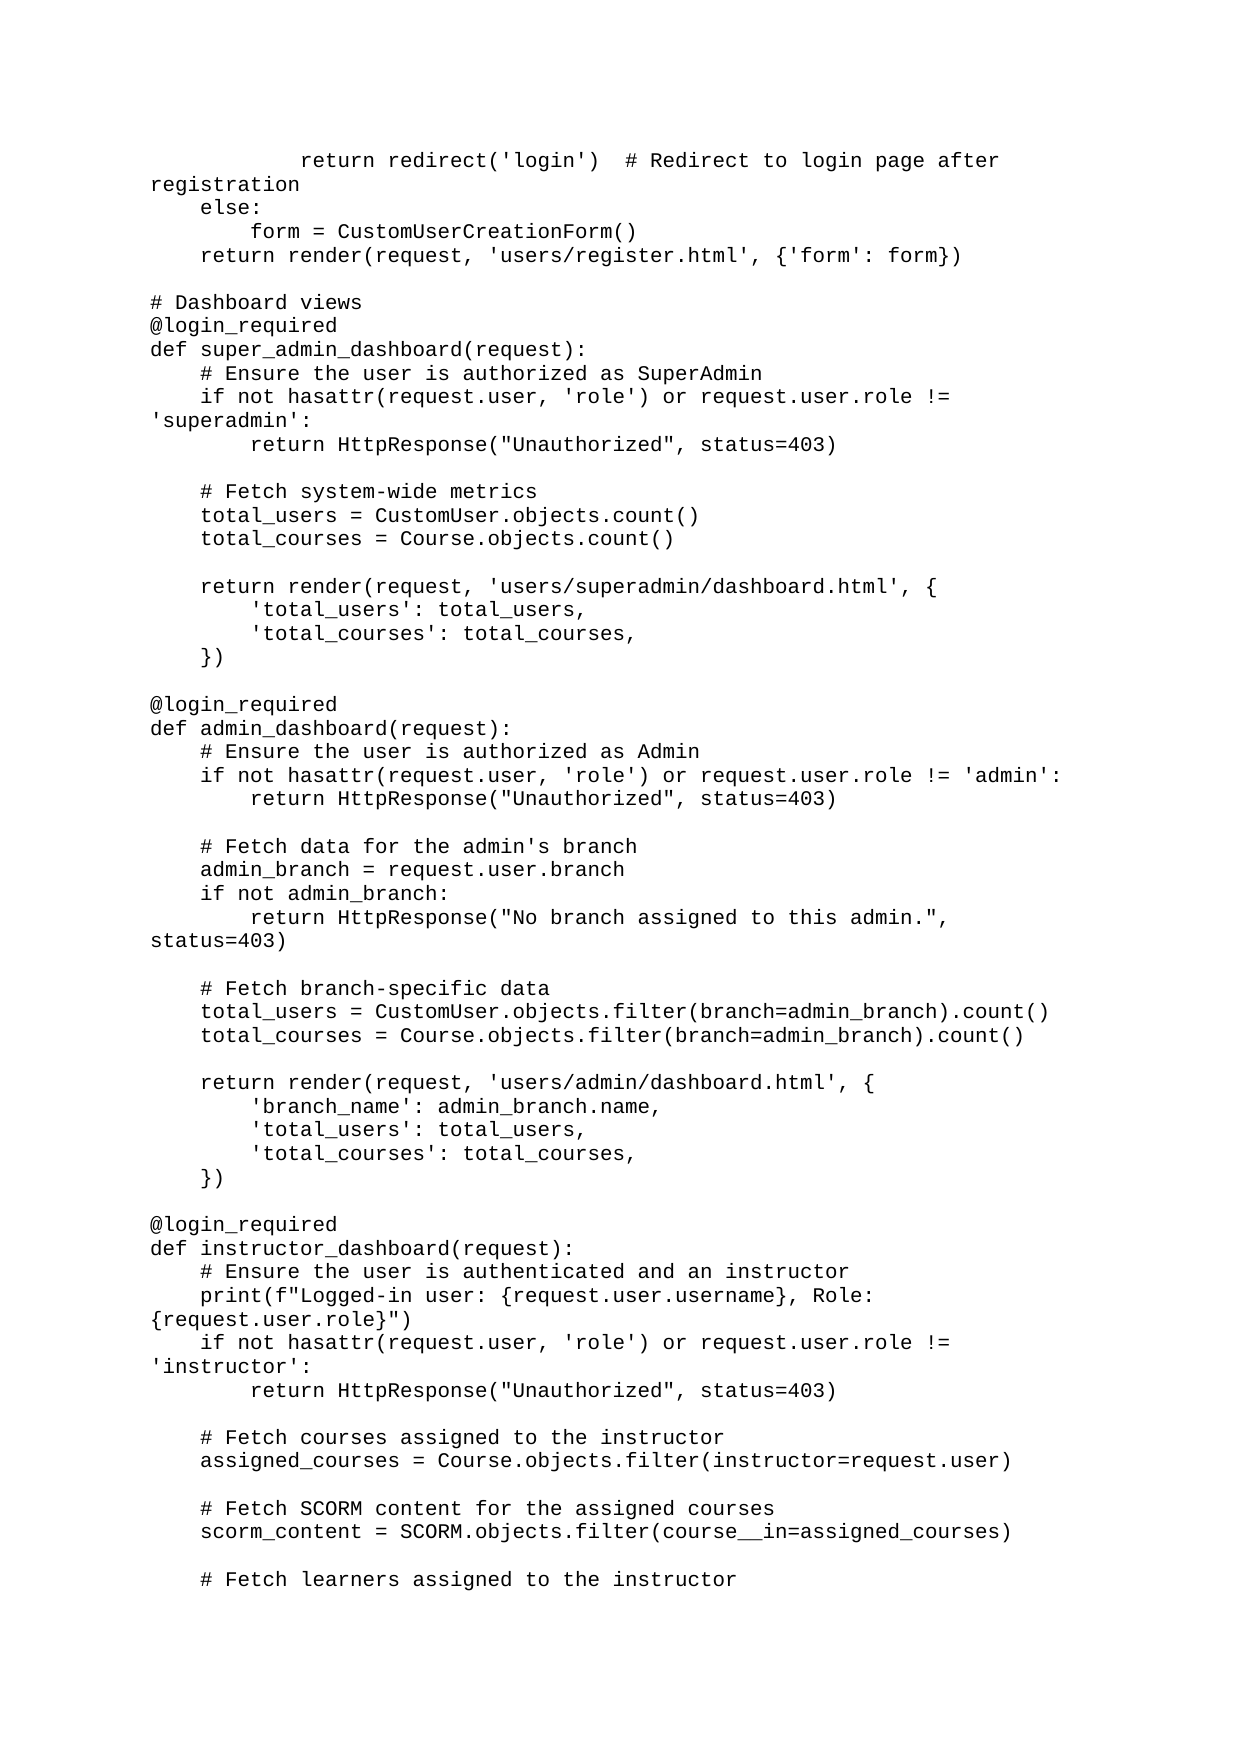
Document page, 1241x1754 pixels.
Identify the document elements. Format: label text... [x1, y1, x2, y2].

text total_courses = Course.objects.count() [150, 528, 1090, 552]
text print(f"Logged-in user: {request.user.username}, Role: {request.user.role}") [150, 1285, 1090, 1332]
text # Dashboard views [150, 292, 1090, 316]
text form = CustomUserCreationForm() [150, 221, 1090, 244]
text 'branch_name': admin_branch.name, [150, 1096, 1090, 1119]
text return HttpResponse("Unauthorized", status=403) [150, 788, 1090, 812]
text # Fetch courses assigned to the instructor [150, 1427, 1090, 1451]
text return redirect('login') # Redirect to login page after registration [150, 150, 1090, 197]
text total_users = CustomUser.objects.count() [150, 505, 1090, 528]
text total_users = CustomUser.objects.filter(branch=admin_branch).count() [150, 1001, 1090, 1025]
text 'total_courses': total_courses, [150, 623, 1090, 647]
text def instructor_dashboard(request): [150, 1238, 1090, 1261]
text # Ensure the user is authenticated and an instructor [150, 1261, 1090, 1285]
text 'total_users': total_users, [150, 1119, 1090, 1143]
text assigned_courses = Course.objects.filter(instructor=request.user) [150, 1451, 1090, 1474]
text if not admin_branch: [150, 883, 1090, 907]
text def admin_dashboard(request): [150, 717, 1090, 741]
text # Fetch data for the admin's branch [150, 836, 1090, 859]
text total_courses = Course.objects.filter(branch=admin_branch).count() [150, 1025, 1090, 1048]
text # Fetch SCORM content for the assigned courses [150, 1498, 1090, 1521]
text admin_branch = request.user.branch [150, 859, 1090, 883]
text 'total_courses': total_courses, [150, 1143, 1090, 1167]
text # Fetch branch-specific data [150, 978, 1090, 1001]
text @login_required [150, 1214, 1090, 1238]
text if not hasattr(request.user, 'role') or request.user.role != 'superadmin': [150, 386, 1090, 434]
text 'total_users': total_users, [150, 599, 1090, 623]
text @login_required [150, 316, 1090, 339]
text # Ensure the user is authorized as SuperAdmin [150, 363, 1090, 386]
text if not hasattr(request.user, 'role') or request.user.role != 'admin': [150, 765, 1090, 788]
text }) [150, 1167, 1090, 1190]
text return HttpResponse("Unauthorized", status=403) [150, 1379, 1090, 1403]
text if not hasattr(request.user, 'role') or request.user.role != 'instructor': [150, 1332, 1090, 1379]
text # Fetch learners assigned to the instructor [150, 1569, 1090, 1592]
text # Ensure the user is authorized as Admin [150, 741, 1090, 765]
text return render(request, 'users/register.html', {'form': form}) [150, 244, 1090, 268]
text return HttpResponse("Unauthorized", status=403) [150, 434, 1090, 457]
text # Fetch system-wide metrics [150, 481, 1090, 505]
text @login_required [150, 694, 1090, 717]
text scorm_content = SCORM.objects.filter(course__in=assigned_courses) [150, 1521, 1090, 1545]
text else: [150, 197, 1090, 221]
text return render(request, 'users/admin/dashboard.html', { [150, 1072, 1090, 1096]
text }) [150, 647, 1090, 670]
text return render(request, 'users/superadmin/dashboard.html', { [150, 576, 1090, 599]
text def super_admin_dashboard(request): [150, 339, 1090, 363]
text return HttpResponse("No branch assigned to this admin.", status=403) [150, 907, 1090, 954]
